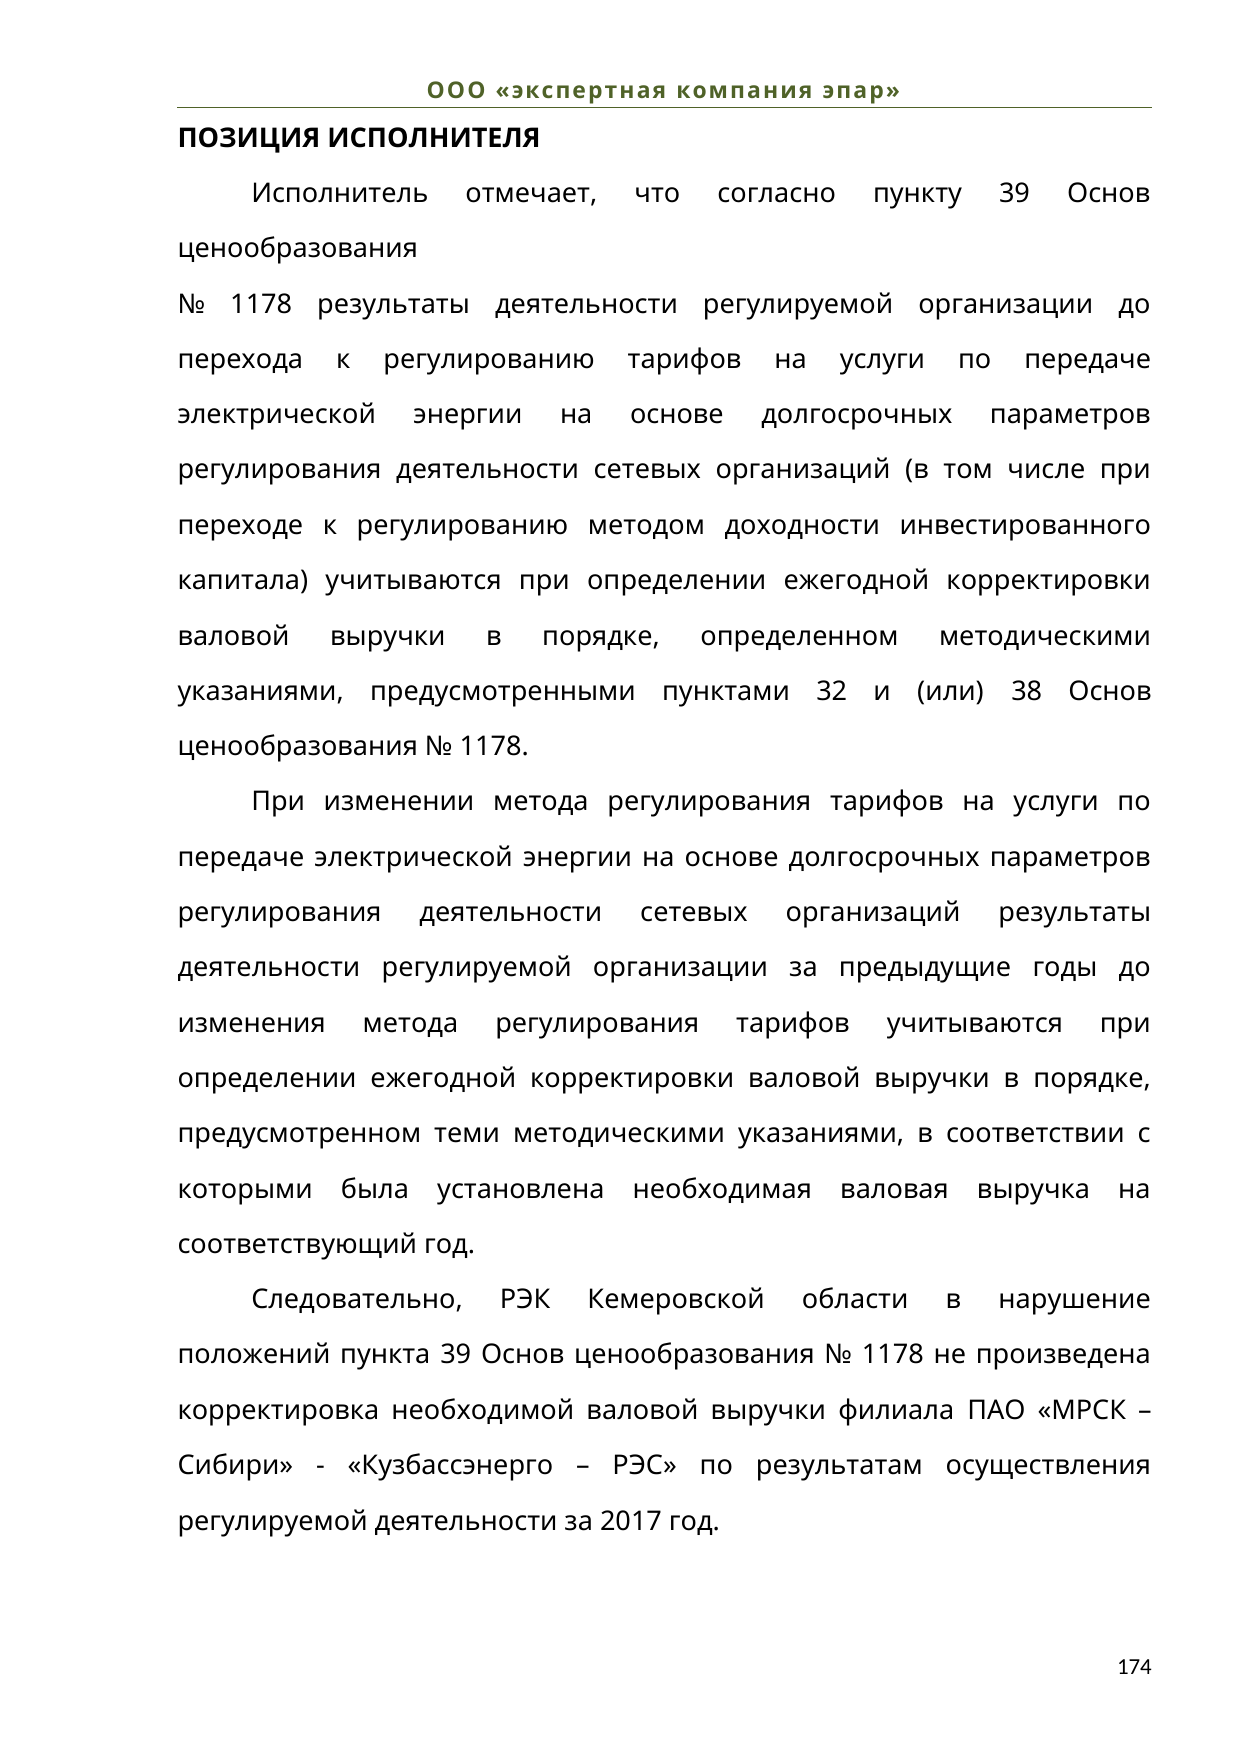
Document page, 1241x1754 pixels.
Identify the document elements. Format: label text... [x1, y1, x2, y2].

text При изменении метода регулирования тарифов на услуги по передаче электрической энергии на основе долгосрочных параметров регулирования деятельности сетевых организаций результаты деятельности регулируемой организации за предыдущие годы до изменения метода регулирования тарифов учитываются при определении ежегодной корректировки валовой выручки в порядке, предусмотренном теми методическими указаниями, в соответствии с которыми была установлена необходимая валовая выручка на соответствующий год. [177, 782, 1152, 1261]
text Исполнитель отмечает, что согласно пункту 39 Основ ценообразования № 1178 результаты деятельности регулируемой организации до перехода к регулированию тарифов на услуги по передаче электрической энергии на основе долгосрочных параметров регулирования деятельности сетевых организаций (в том числе при переходе к регулированию методом доходности инвестированного капитала) учитываются при определении ежегодной корректировки валовой выручки в порядке, определенном методическими указаниями, предусмотренными пунктами 32 и (или) 38 Основ ценообразования № 1178. [177, 173, 1152, 763]
text ПОЗИЦИЯ ИСПОЛНИТЕЛЯ [177, 118, 1152, 155]
text Следовательно, РЭК Кемеровской области в нарушение положений пункта 39 Основ ценообразования № 1178 не произведена корректировка необходимой валовой выручки филиала ПАО «МРСК – Сибири» - «Кузбассэнерго – РЭС» по результатам осуществления регулируемой деятельности за 2017 год. [177, 1280, 1152, 1538]
